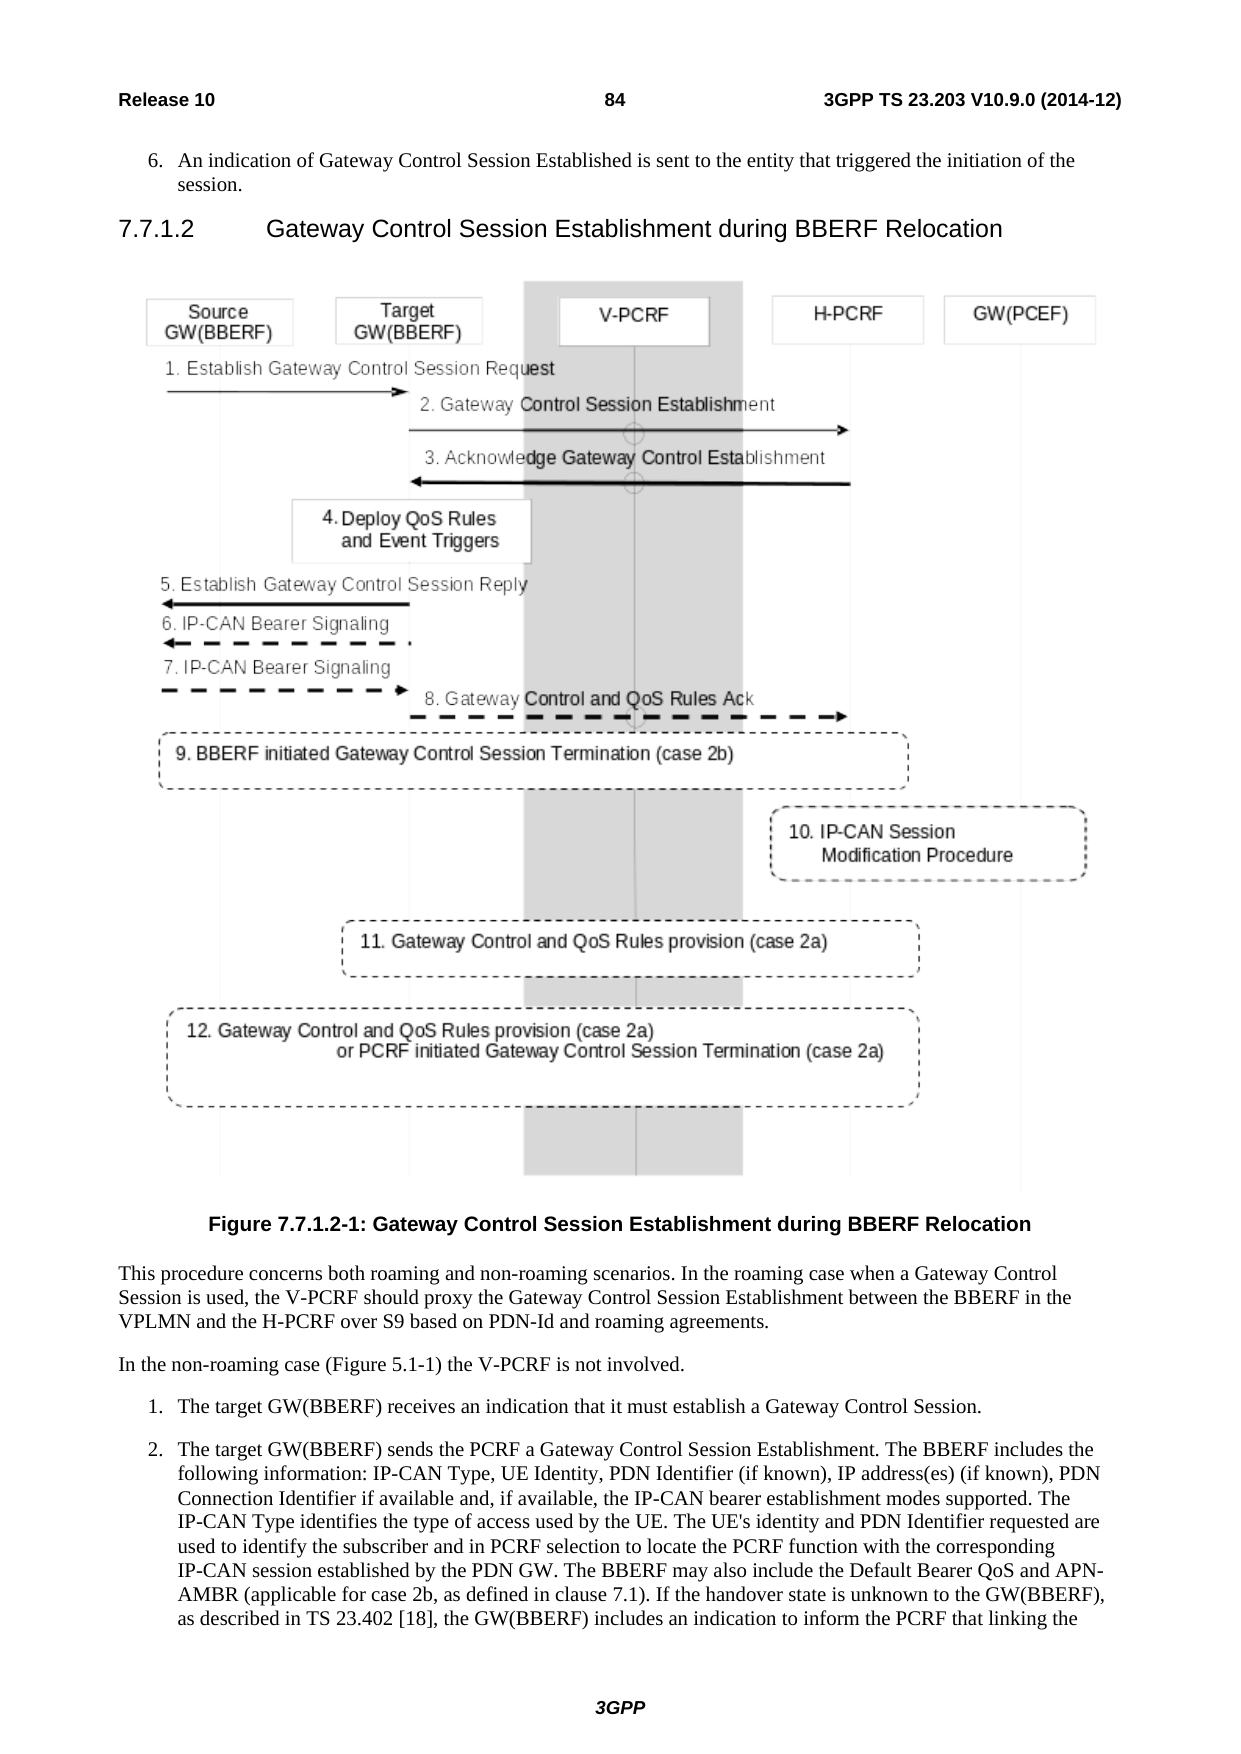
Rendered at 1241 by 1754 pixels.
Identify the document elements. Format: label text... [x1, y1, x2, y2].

text 6. An indication of Gateway Control Session Established is sent to the entity that triggered the initiation of the session. [148, 147, 1122, 196]
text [148, 1437, 1122, 1630]
text 1. The target GW(BBERF) receives an indication that it must establish a Gateway Control Session. [148, 1394, 1122, 1418]
text In the non-roaming case (Figure 5.1-1) the V-PCRF is not involved. [118, 1352, 1122, 1376]
subtitle 7.7.1.2 Gateway Control Session Establishment during BBERF Relocation [118, 214, 1122, 243]
text This procedure concerns both roaming and non-roaming scenarios. In the roaming case when a Gateway Control Session is used, the V-PCRF should proxy the Gateway Control Session Establishment between the BBERF in the VPLMN and the H-PCRF over S9 based on PDN-Id and roaming agreements. [118, 1261, 1122, 1333]
text Figure 7.7.1.2-1: Gateway Control Session Establishment during BBERF Relocation [118, 1212, 1122, 1236]
